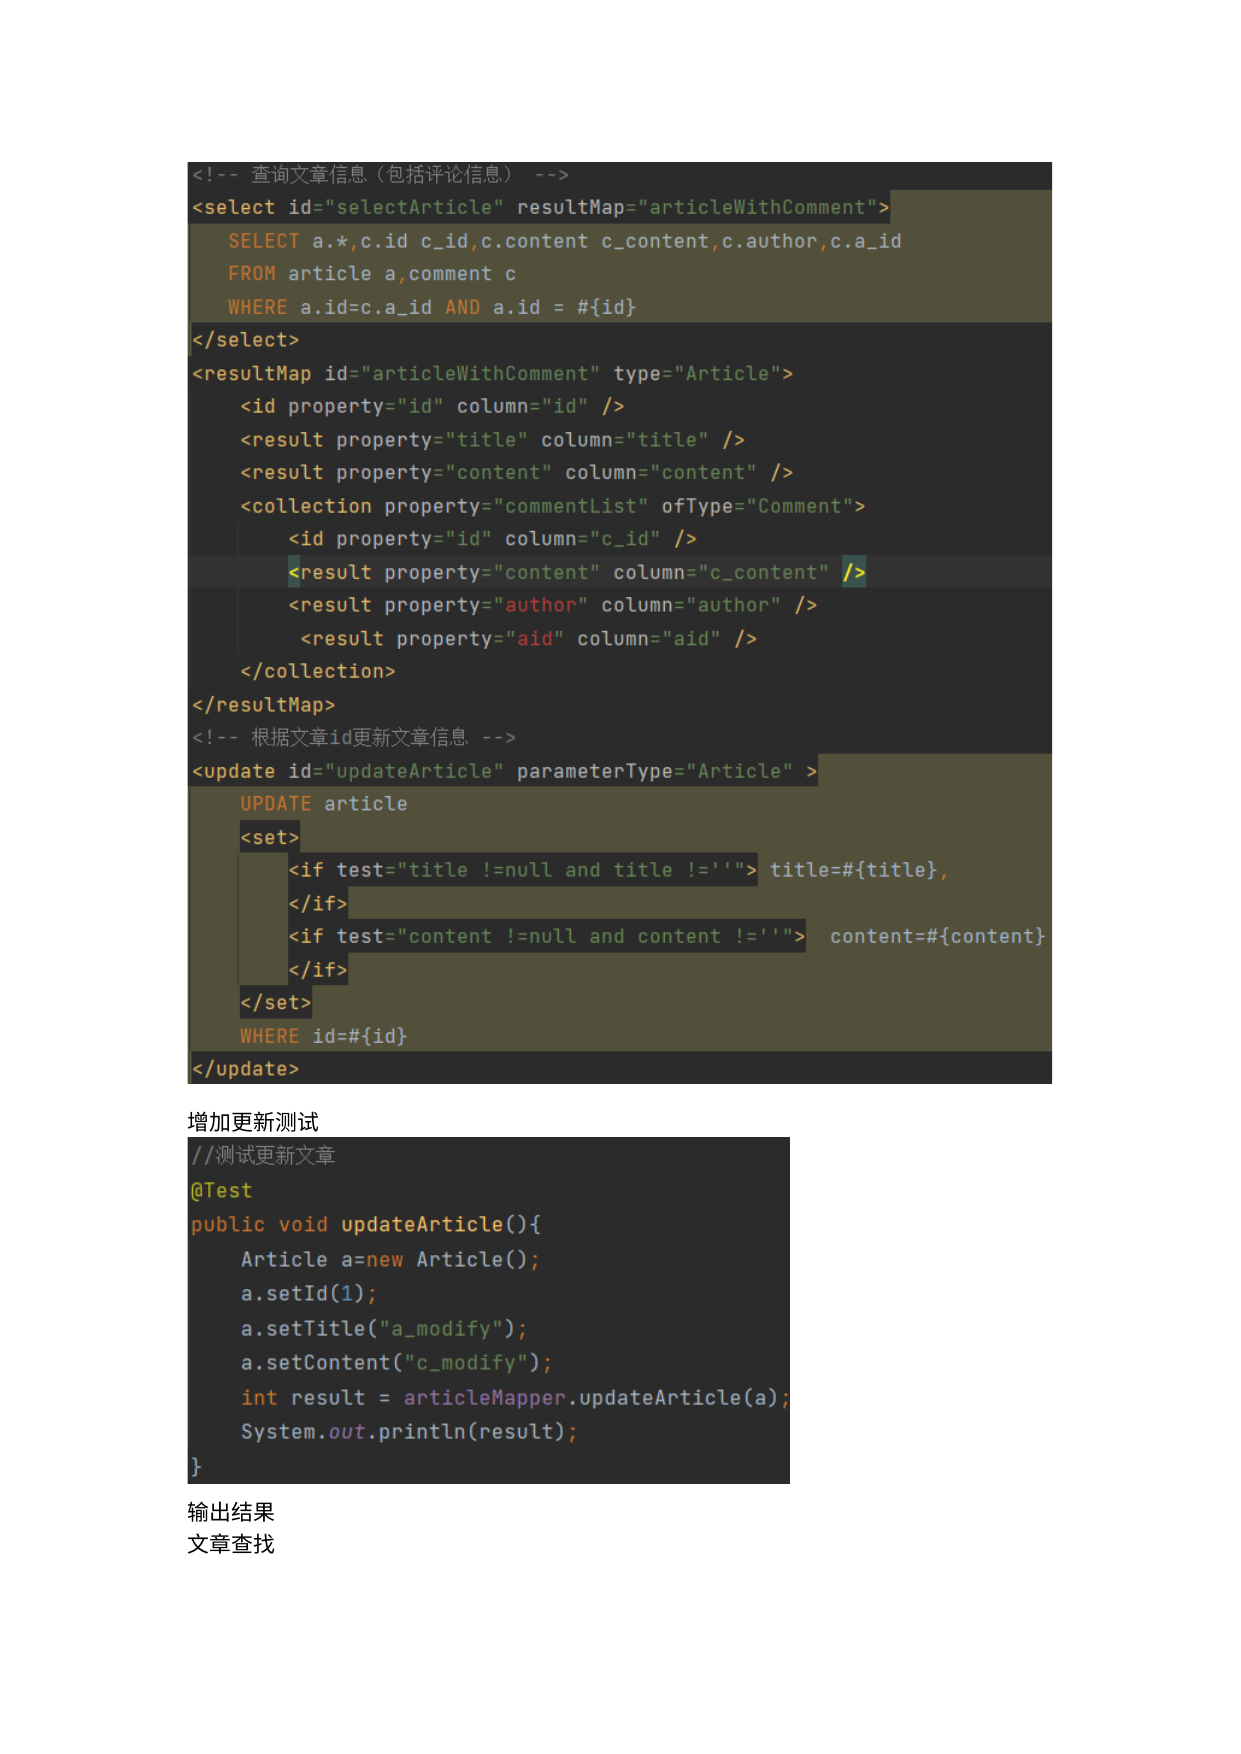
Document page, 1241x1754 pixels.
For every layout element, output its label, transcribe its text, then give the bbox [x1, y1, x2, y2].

picture [187, 162, 1053, 1084]
list 文章查找 [187, 1527, 1053, 1559]
list 输出结果 [187, 1494, 1053, 1527]
picture [187, 1137, 790, 1484]
list 增加更新测试 [187, 1104, 1053, 1137]
